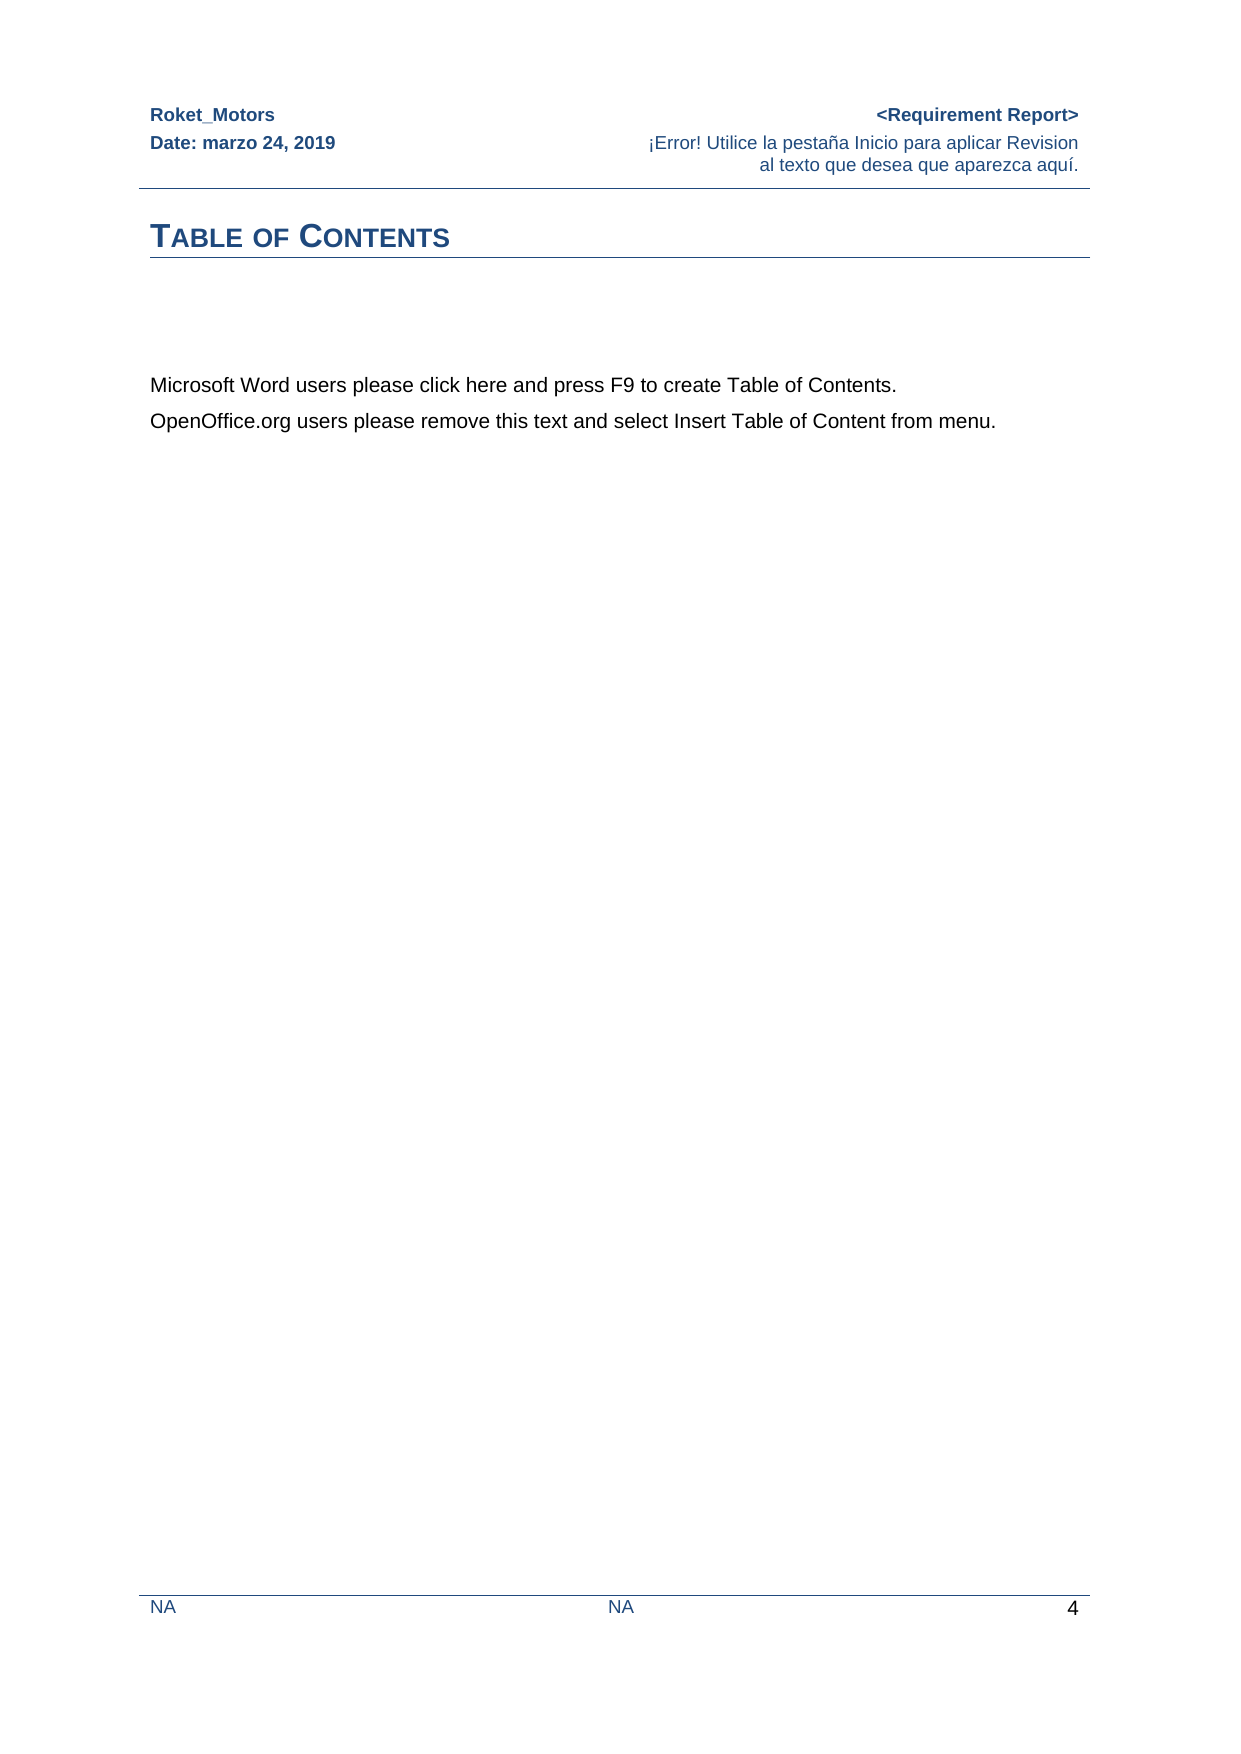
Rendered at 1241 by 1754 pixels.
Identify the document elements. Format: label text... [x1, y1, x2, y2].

text Table of Contents [150, 216, 1090, 257]
